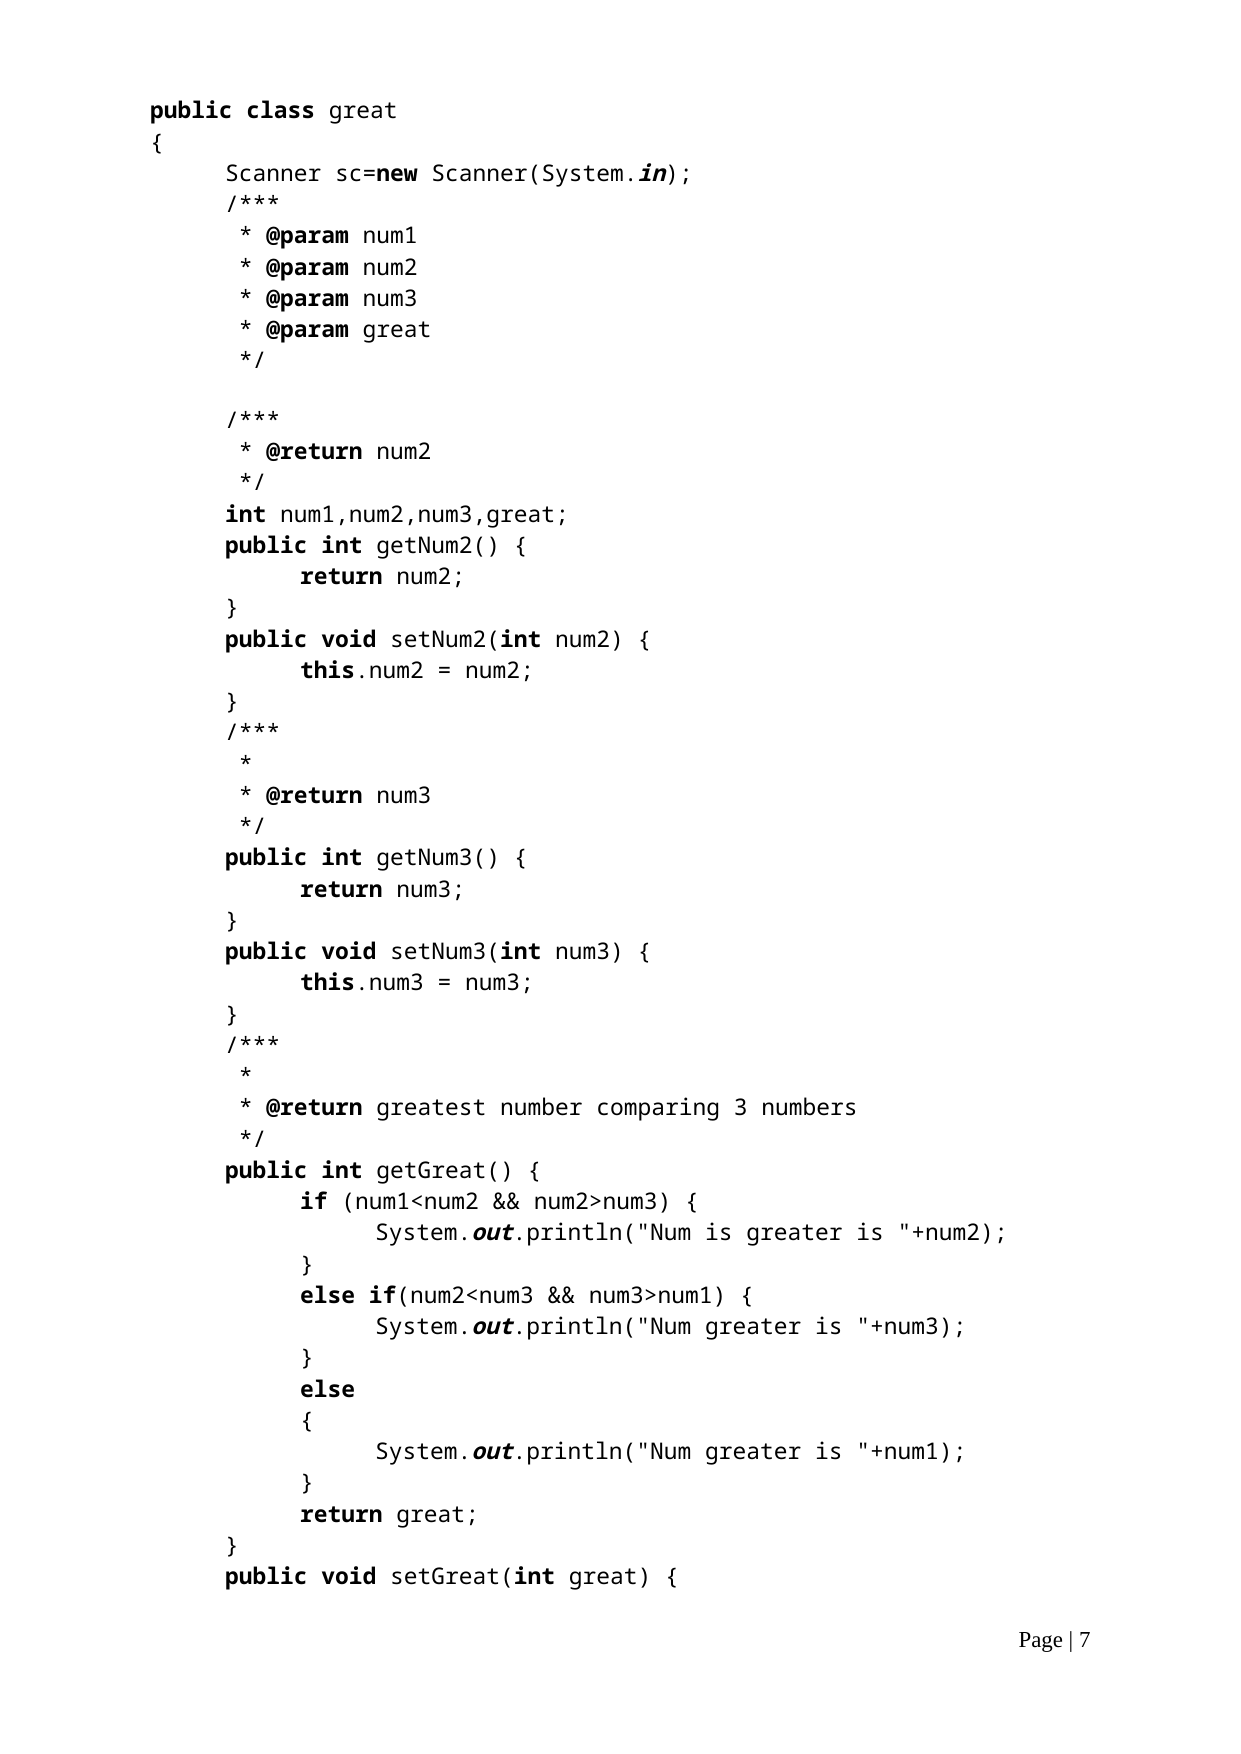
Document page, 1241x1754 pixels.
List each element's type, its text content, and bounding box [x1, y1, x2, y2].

text } [150, 1247, 1090, 1279]
text this.num2 = num2; [150, 654, 1090, 685]
text * @return greatest number comparing 3 numbers [150, 1091, 1090, 1122]
text */ [150, 344, 1090, 376]
text } [150, 1341, 1090, 1372]
text else [150, 1372, 1090, 1404]
text public void setGreat(int great) { [150, 1560, 1090, 1591]
text { [150, 1404, 1090, 1435]
text * @param num2 [150, 251, 1090, 282]
text public void setNum3(int num3) { [150, 935, 1090, 966]
text * @return num3 [150, 779, 1090, 810]
text /*** [150, 404, 1090, 435]
text } [150, 1529, 1090, 1560]
text * [150, 1060, 1090, 1091]
text /*** [150, 1029, 1090, 1060]
text /*** [150, 716, 1090, 747]
text * @return num2 [150, 435, 1090, 466]
text public int getGreat() { [150, 1154, 1090, 1185]
text return num3; [150, 872, 1090, 904]
text } [150, 591, 1090, 622]
text int num1,num2,num3,great; [150, 497, 1090, 529]
text System.out.println("Num is greater is "+num2); [150, 1216, 1090, 1247]
text * @param great [150, 313, 1090, 344]
text return num2; [150, 560, 1090, 591]
text else if(num2<num3 && num3>num1) { [150, 1279, 1090, 1310]
text Scanner sc=new Scanner(System.in); [150, 157, 1090, 188]
text if (num1<num2 && num2>num3) { [150, 1185, 1090, 1216]
text /*** [150, 188, 1090, 219]
text */ [150, 466, 1090, 497]
text } [150, 685, 1090, 716]
text */ [150, 1122, 1090, 1154]
text System.out.println("Num greater is "+num1); [150, 1435, 1090, 1466]
text } [150, 1466, 1090, 1497]
text * @param num3 [150, 282, 1090, 313]
text * @param num1 [150, 219, 1090, 251]
text */ [150, 810, 1090, 841]
text } [150, 904, 1090, 935]
text this.num3 = num3; [150, 966, 1090, 997]
text } [150, 997, 1090, 1029]
text { [150, 126, 1090, 157]
text public void setNum2(int num2) { [150, 622, 1090, 654]
text public int getNum2() { [150, 529, 1090, 560]
text public class great [150, 94, 1090, 126]
text return great; [150, 1497, 1090, 1529]
text System.out.println("Num greater is "+num3); [150, 1310, 1090, 1341]
text * [150, 747, 1090, 779]
text public int getNum3() { [150, 841, 1090, 872]
